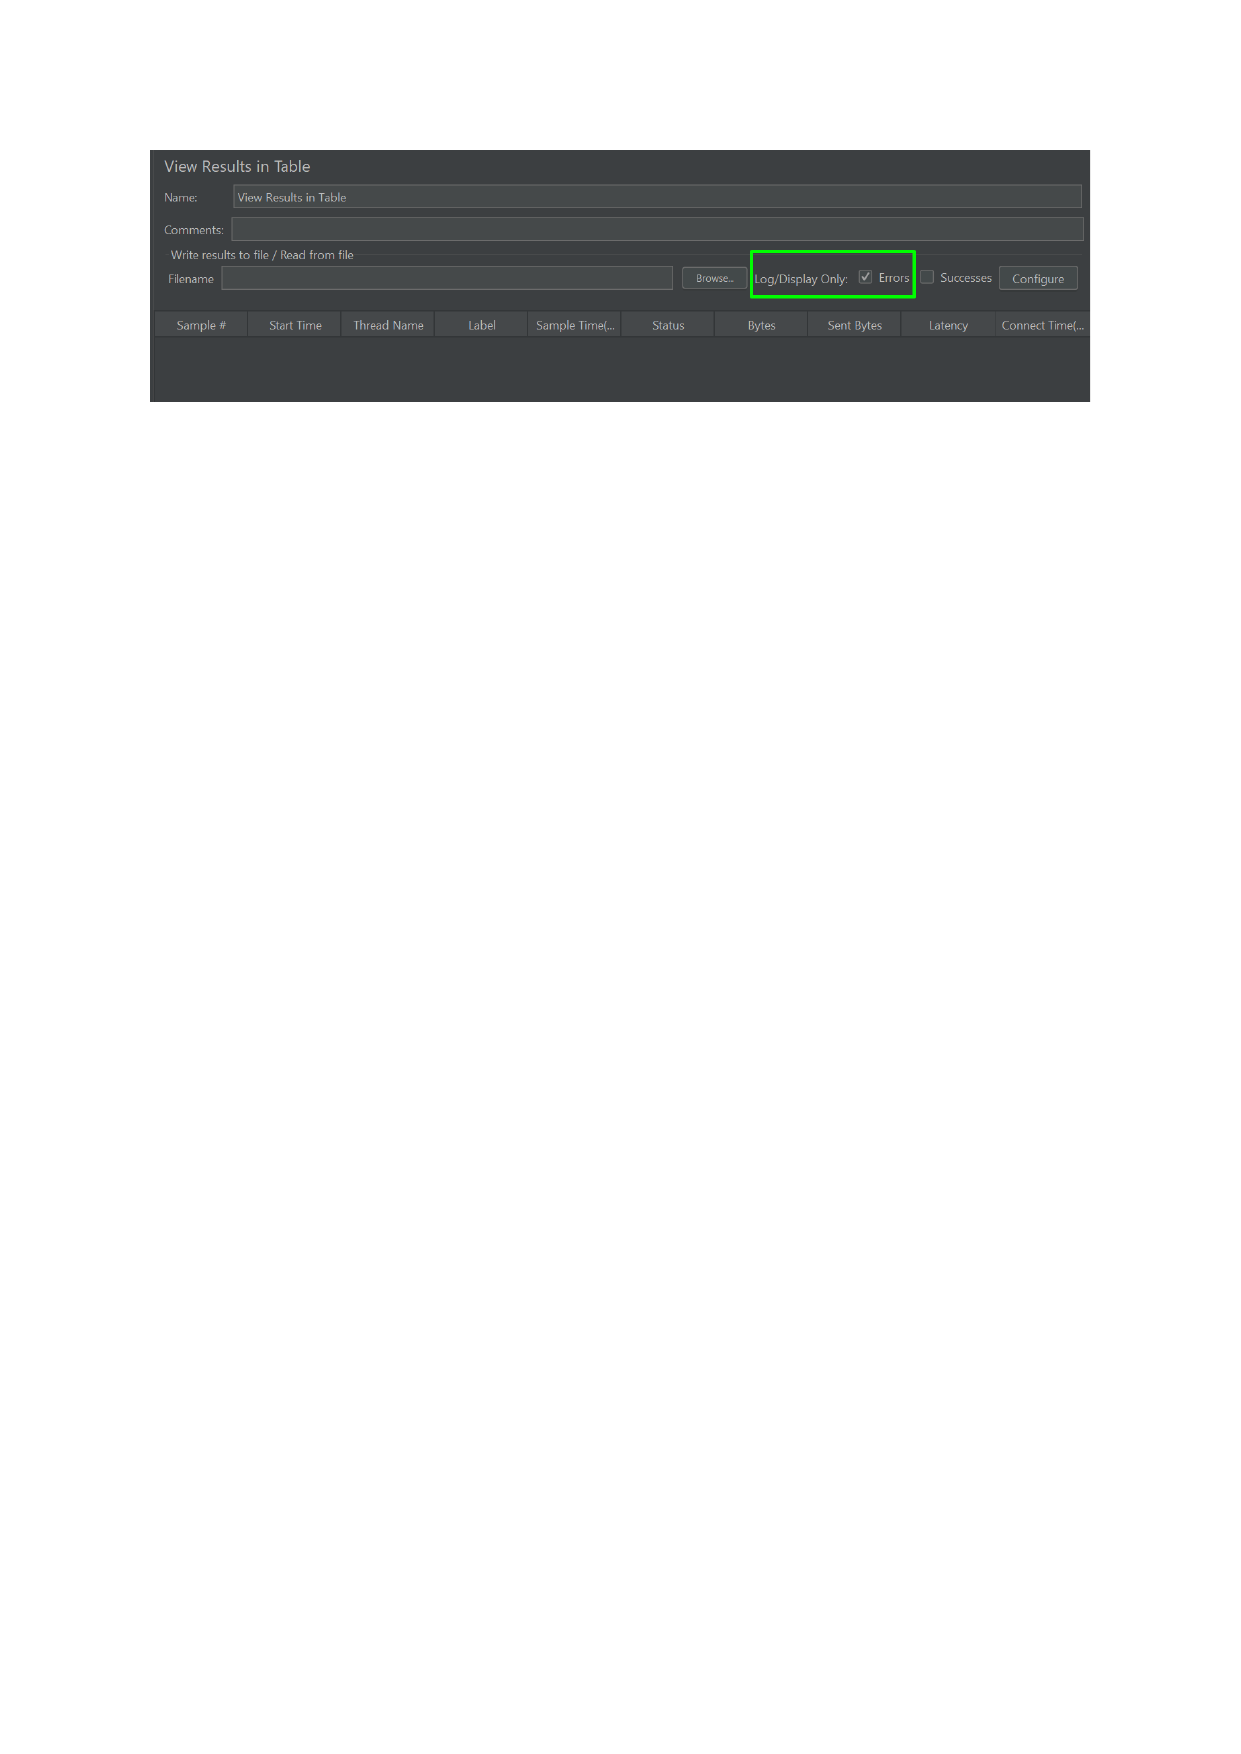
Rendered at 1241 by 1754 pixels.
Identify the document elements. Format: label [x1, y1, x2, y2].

picture [150, 150, 1091, 402]
